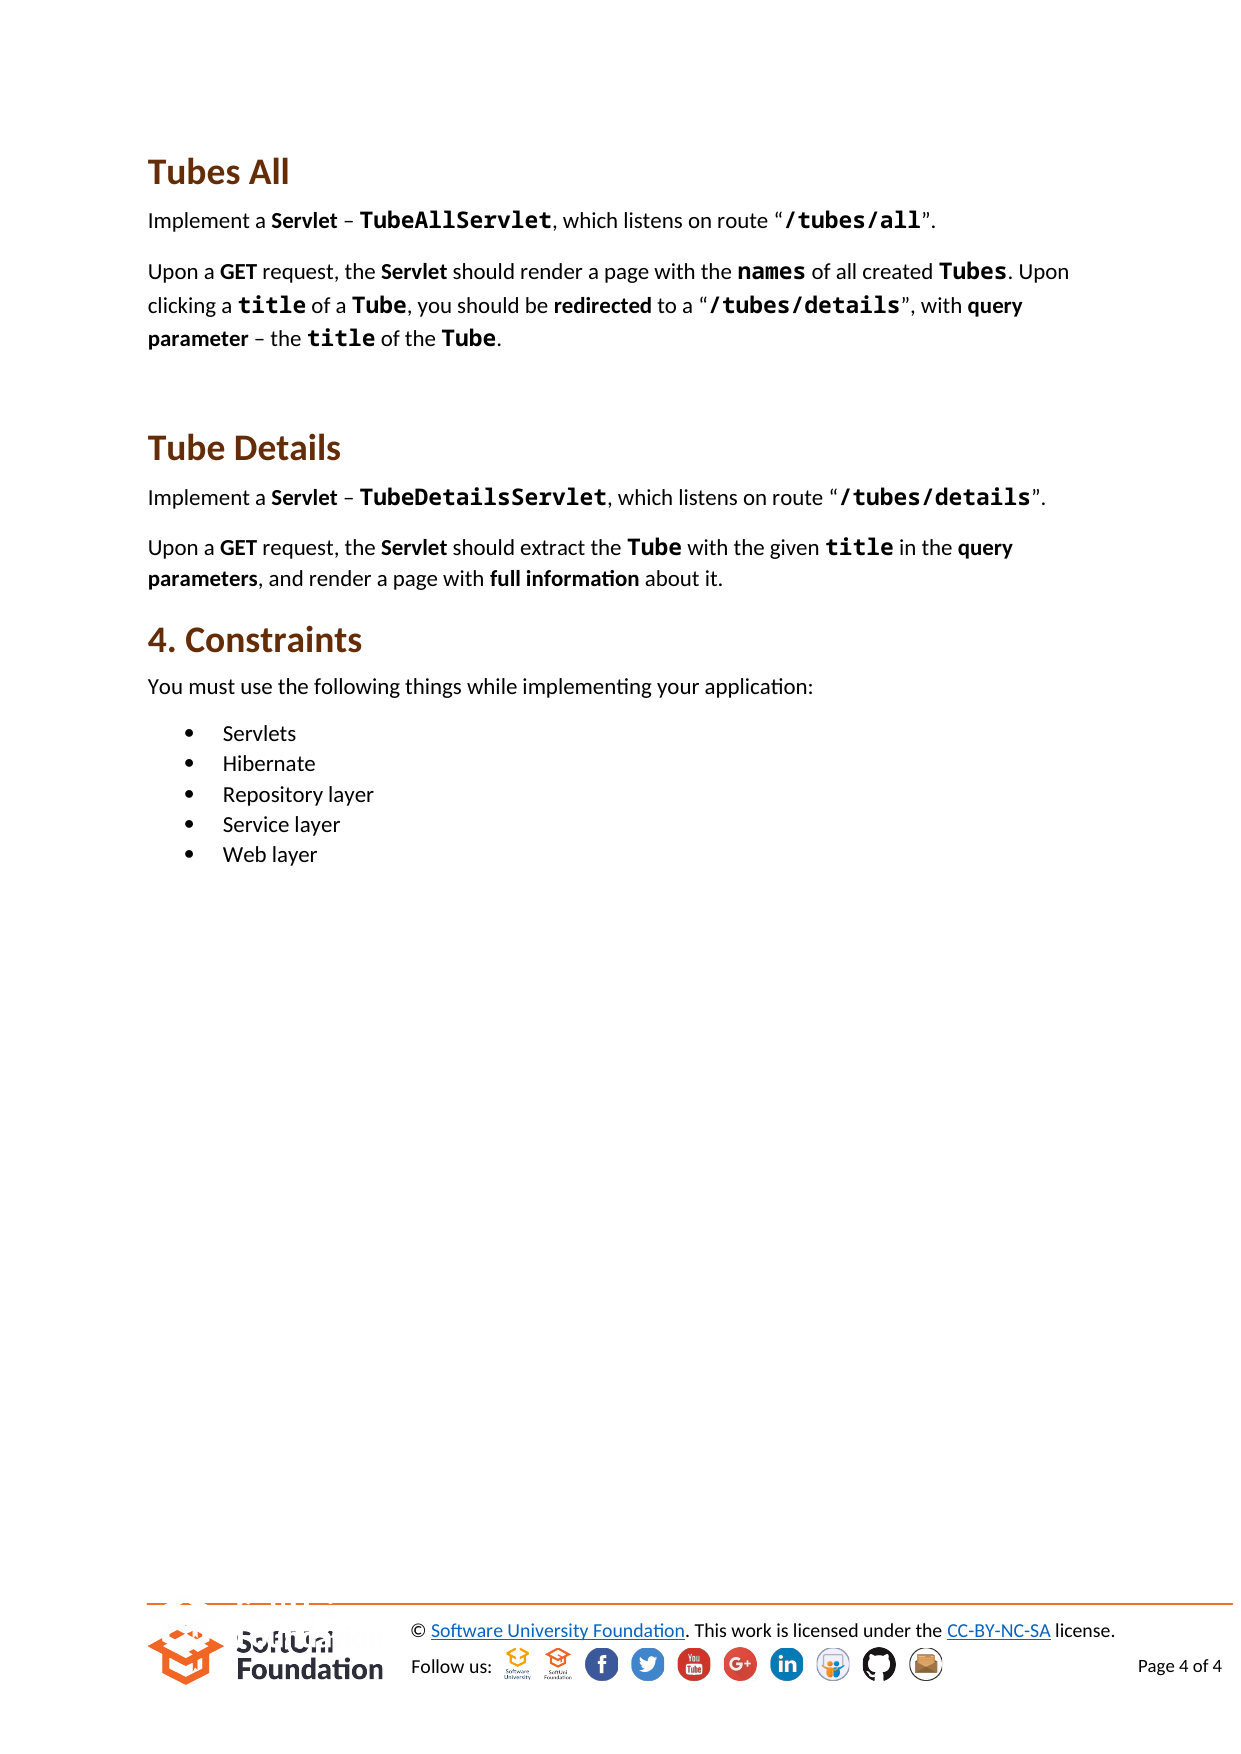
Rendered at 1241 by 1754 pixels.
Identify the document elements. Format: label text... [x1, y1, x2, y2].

list Service layer [185, 810, 1093, 838]
picture [794, 1671, 804, 1681]
picture [909, 1648, 943, 1681]
picture [785, 1661, 796, 1671]
text Implement a Servlet – TubeDetailsServlet, which listens on route “/tubes/details”. [148, 481, 1093, 512]
subtitle Tube Details [148, 424, 1093, 470]
list Repository layer [185, 780, 1093, 808]
picture [816, 1648, 850, 1681]
picture [544, 1648, 572, 1681]
subtitle Constraints [148, 616, 1093, 661]
picture [631, 1648, 665, 1681]
picture [862, 1647, 896, 1681]
picture [770, 1648, 778, 1657]
list Hibernate [185, 749, 1093, 778]
text Upon a GET request, the Servlet should render a page with the names of all created Tubes. Upon clicking a title of a Tube, you should be redirected to a “/tubes/details”, with query parameter – the title of the Tube. [148, 255, 1093, 354]
picture [504, 1648, 531, 1681]
text Upon a GET request, the Servlet should extract the Tube with the given title in the query parameters, and render a page with full information about it. [148, 531, 1093, 593]
text You must use the following things while implementing your application: [148, 672, 1093, 701]
list Servlets [185, 719, 1093, 747]
picture [585, 1648, 618, 1681]
text Implement a Servlet – TubeAllServlet, which listens on route “/tubes/all”. [148, 204, 1093, 236]
subtitle Tubes All [148, 148, 1093, 193]
list Web layer [185, 840, 1093, 868]
picture [147, 1593, 383, 1685]
picture [770, 1671, 780, 1681]
picture [677, 1648, 711, 1681]
picture [723, 1647, 757, 1681]
picture [796, 1648, 804, 1657]
